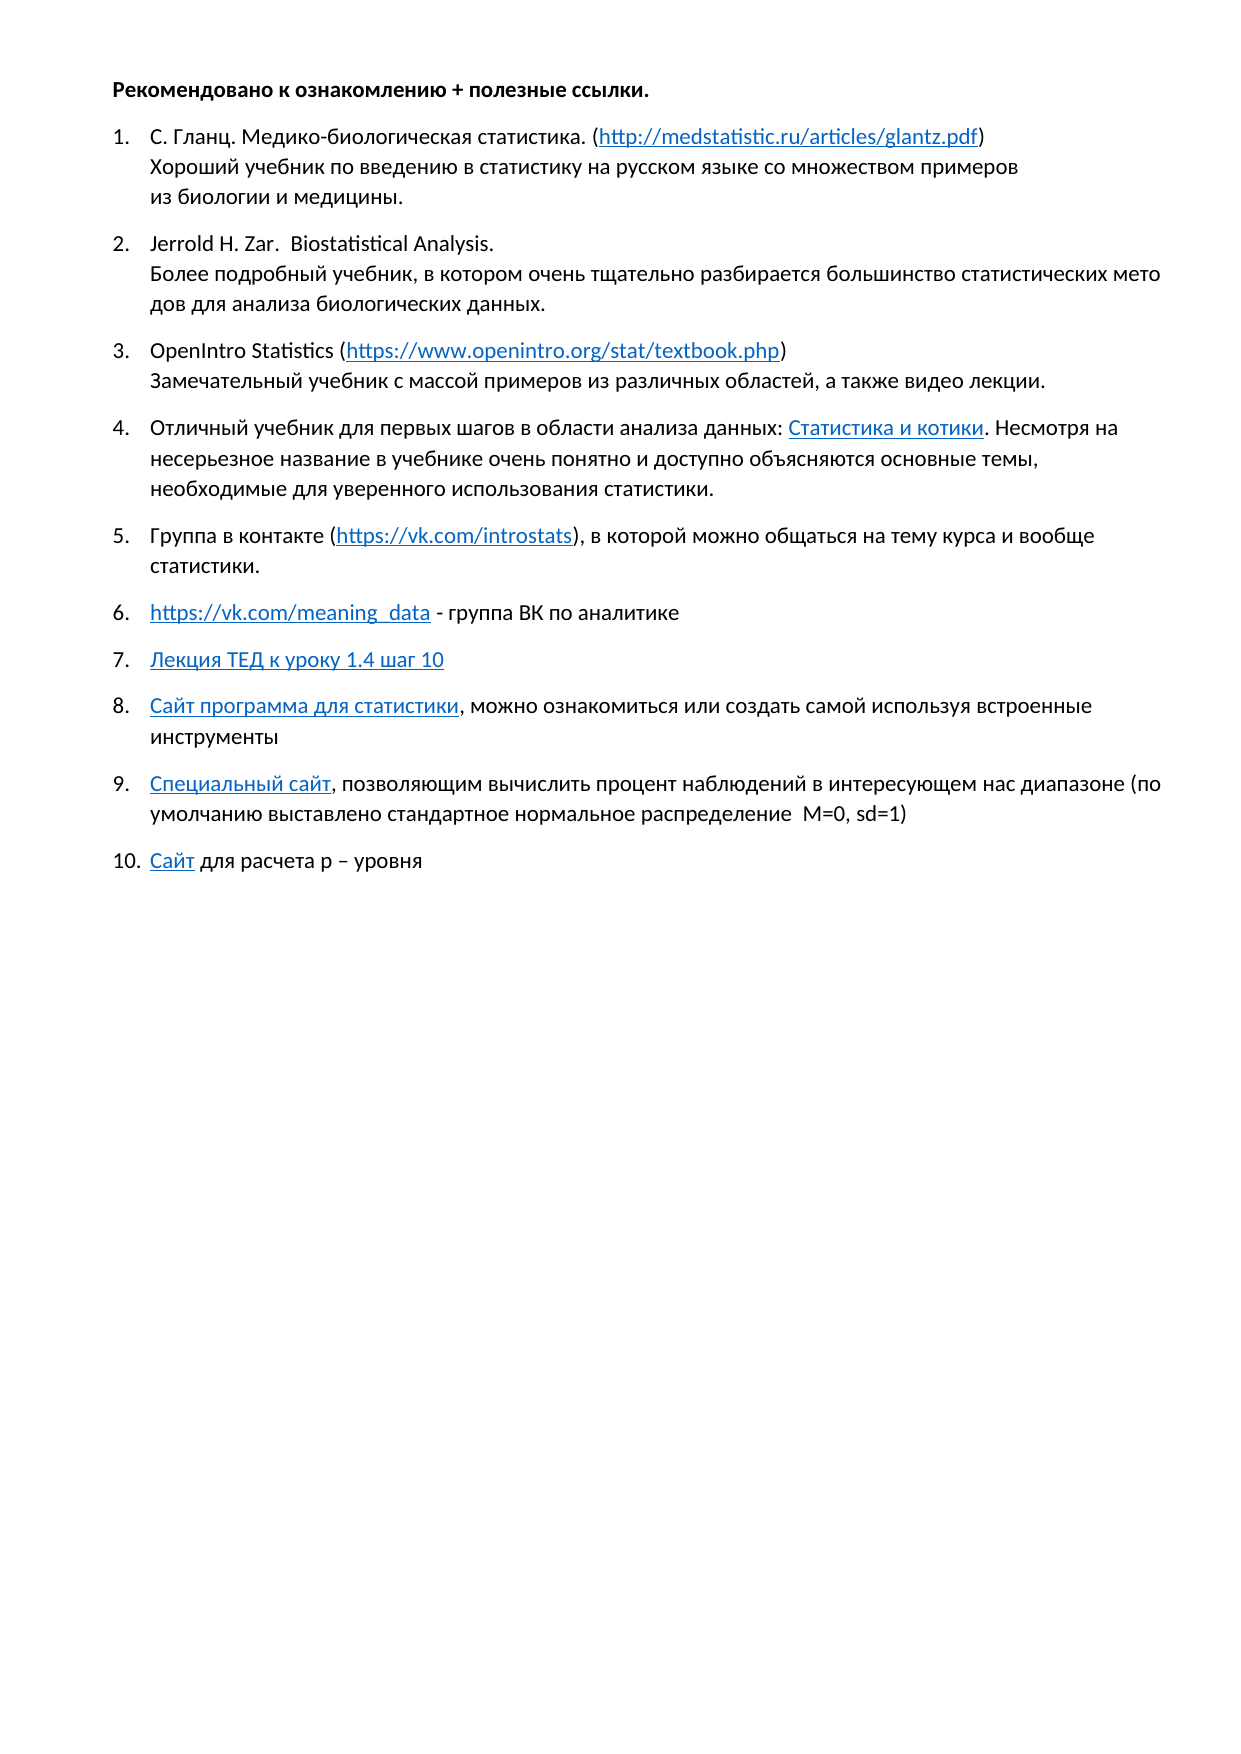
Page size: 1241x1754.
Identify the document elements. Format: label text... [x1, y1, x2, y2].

list Специальный сайт, позволяющим вычислить процент наблюдений в интересующем нас диапазоне (по умолчанию выставлено стандартное нормальное распределение M=0, sd=1) [112, 769, 1165, 827]
list https://vk.com/meaning_data - группа ВК по аналитике [112, 598, 1165, 626]
text Рекомендовано к ознакомлению + полезные ссылки. [112, 75, 1165, 103]
list Jerrold H. Zar. Biostatistical Analysis. Более подробный учебник, в котором очень тщательно разбирается большинство статистических методов для анализа биологических данных. [112, 229, 1165, 318]
list Сайт для расчета p – уровня [112, 846, 1165, 934]
list Сайт программа для статистики, можно ознакомиться или создать самой используя встроенные инструменты [112, 692, 1165, 750]
list Лекция ТЕД к уроку 1.4 шаг 10 [112, 645, 1165, 673]
list OpenIntro Statistics (https://www.openintro.org/stat/textbook.php) Замечательный учебник с массой примеров из различных областей, а также видео лекции. [112, 336, 1165, 395]
list ﻿Отличный учебник для первых шагов в области анализа данных: Статистика и котики. Несмотря на несерьезное название в учебнике очень понятно и доступно объясняются основные темы, необходимые для уверенного использования статистики. ﻿ [112, 413, 1165, 502]
list С. Гланц. Медико-биологическая статистика. (http://medstatistic.ru/articles/glantz.pdf) Хороший учебник по введению в статистику на русском языке со множеством примеров из биологии и медицины. [112, 122, 1165, 210]
list Группa в контакте (https://vk.com/introstats), в которой можно общаться на тему курса и вообще статистики. [112, 521, 1165, 579]
